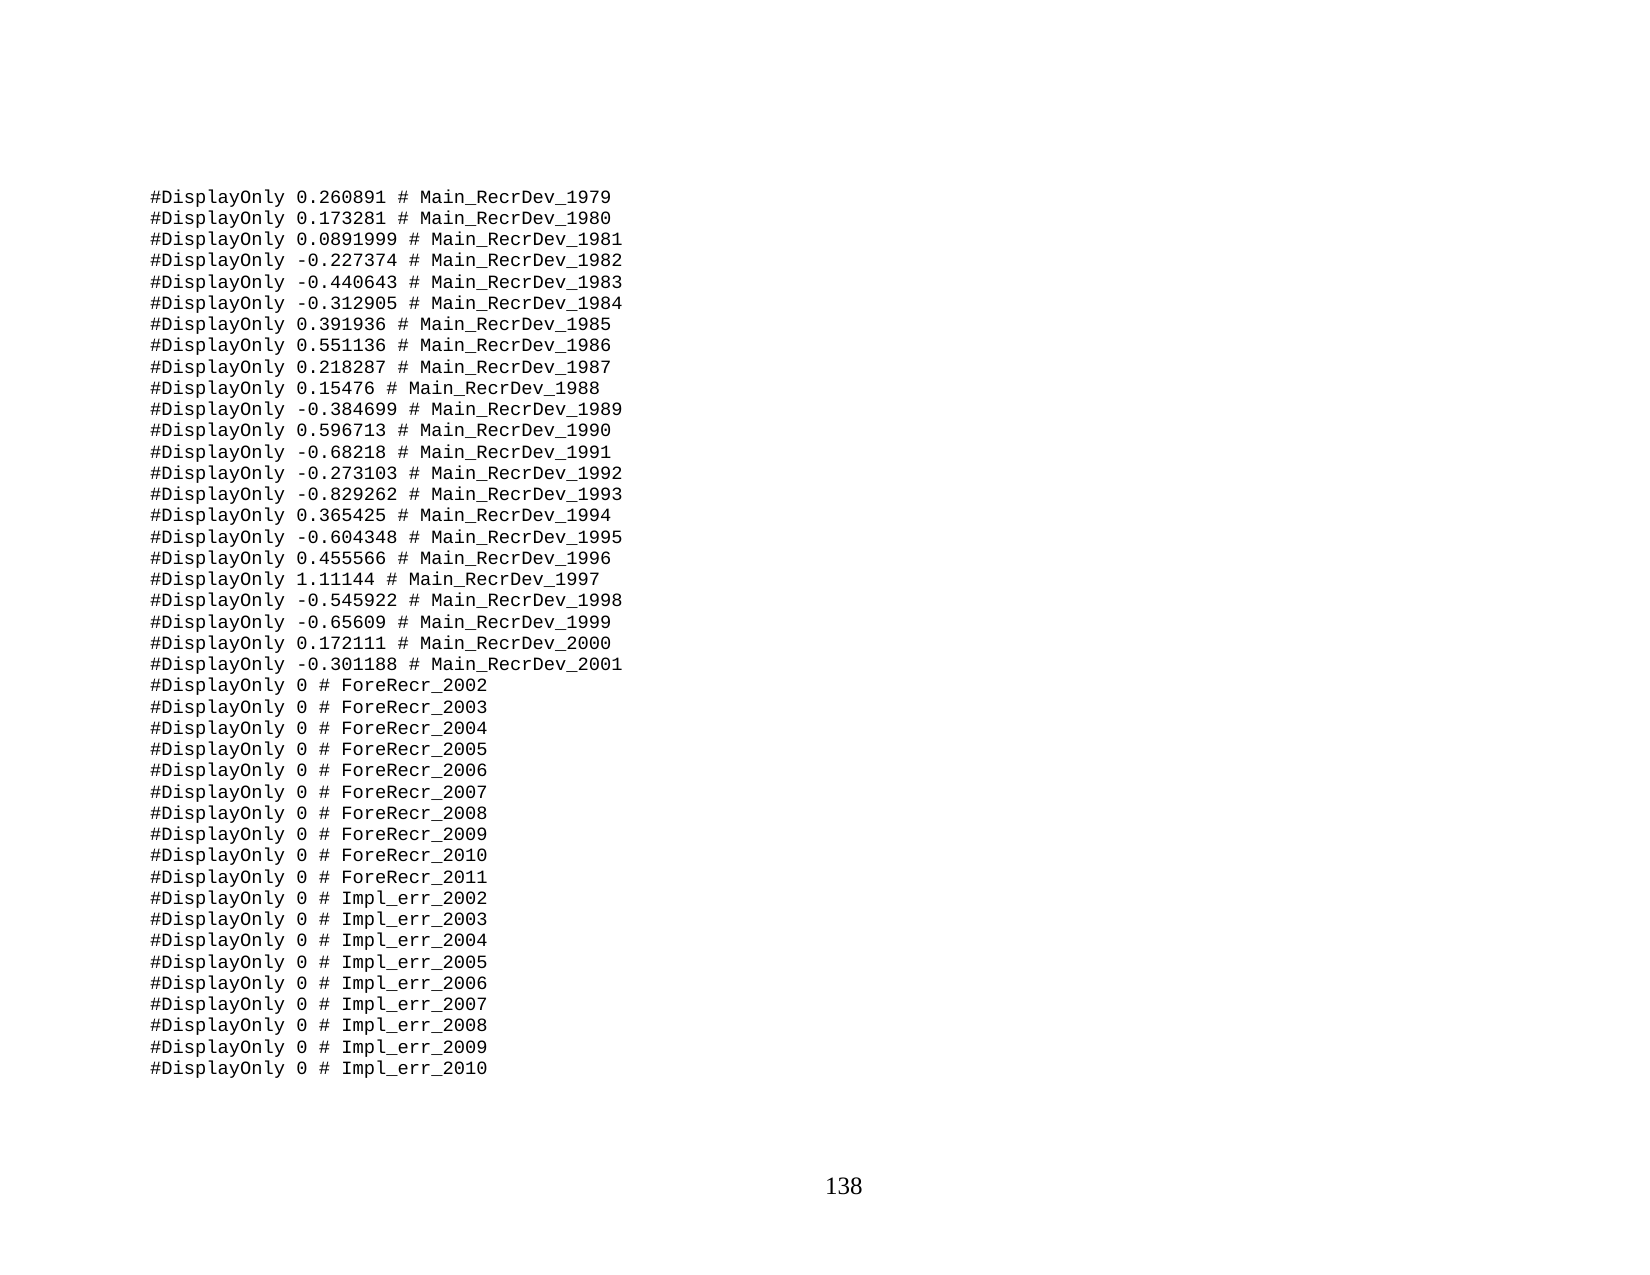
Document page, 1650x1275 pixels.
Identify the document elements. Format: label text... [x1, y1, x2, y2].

text #DisplayOnly 0 # Impl_err_2003 [150, 910, 1500, 931]
text #DisplayOnly 0.596713 # Main_RecrDev_1990 [150, 421, 1500, 442]
text #DisplayOnly -0.312905 # Main_RecrDev_1984 [150, 294, 1500, 315]
text #DisplayOnly -0.545922 # Main_RecrDev_1998 [150, 591, 1500, 612]
text #DisplayOnly 0.365425 # Main_RecrDev_1994 [150, 506, 1500, 527]
text #DisplayOnly 0 # ForeRecr_2010 [150, 846, 1500, 867]
text #DisplayOnly 0 # ForeRecr_2011 [150, 867, 1500, 889]
text #DisplayOnly 0 # ForeRecr_2006 [150, 761, 1500, 782]
text #DisplayOnly 0 # Impl_err_2002 [150, 889, 1500, 910]
text #DisplayOnly 0.218287 # Main_RecrDev_1987 [150, 357, 1500, 379]
text #DisplayOnly 0.551136 # Main_RecrDev_1986 [150, 336, 1500, 357]
text #DisplayOnly -0.440643 # Main_RecrDev_1983 [150, 272, 1500, 294]
text #DisplayOnly 0 # Impl_err_2008 [150, 1016, 1500, 1037]
text #DisplayOnly -0.65609 # Main_RecrDev_1999 [150, 612, 1500, 634]
text #DisplayOnly 0.260891 # Main_RecrDev_1979 [150, 187, 1500, 209]
text #DisplayOnly -0.829262 # Main_RecrDev_1993 [150, 485, 1500, 506]
text #DisplayOnly 0.172111 # Main_RecrDev_2000 [150, 634, 1500, 655]
text #DisplayOnly 0 # Impl_err_2007 [150, 995, 1500, 1016]
text #DisplayOnly -0.301188 # Main_RecrDev_2001 [150, 655, 1500, 676]
text #DisplayOnly 0.15476 # Main_RecrDev_1988 [150, 379, 1500, 400]
text #DisplayOnly -0.227374 # Main_RecrDev_1982 [150, 251, 1500, 272]
text #DisplayOnly 0 # ForeRecr_2002 [150, 676, 1500, 697]
text #DisplayOnly 0 # Impl_err_2010 [150, 1059, 1500, 1080]
text #DisplayOnly -0.384699 # Main_RecrDev_1989 [150, 400, 1500, 421]
text #DisplayOnly -0.68218 # Main_RecrDev_1991 [150, 442, 1500, 464]
text #DisplayOnly 1.11144 # Main_RecrDev_1997 [150, 570, 1500, 591]
text #DisplayOnly -0.273103 # Main_RecrDev_1992 [150, 464, 1500, 485]
text #DisplayOnly 0 # ForeRecr_2008 [150, 804, 1500, 825]
text #DisplayOnly 0 # Impl_err_2004 [150, 931, 1500, 952]
text #DisplayOnly 0 # ForeRecr_2005 [150, 740, 1500, 761]
text #DisplayOnly 0 # ForeRecr_2004 [150, 719, 1500, 740]
text #DisplayOnly 0 # ForeRecr_2007 [150, 782, 1500, 804]
text #DisplayOnly -0.604348 # Main_RecrDev_1995 [150, 527, 1500, 549]
text #DisplayOnly 0 # Impl_err_2006 [150, 974, 1500, 995]
text #DisplayOnly 0.173281 # Main_RecrDev_1980 [150, 209, 1500, 230]
text #DisplayOnly 0 # ForeRecr_2009 [150, 825, 1500, 846]
text #DisplayOnly 0 # ForeRecr_2003 [150, 697, 1500, 719]
text #DisplayOnly 0.391936 # Main_RecrDev_1985 [150, 315, 1500, 336]
text #DisplayOnly 0 # Impl_err_2009 [150, 1037, 1500, 1059]
text #DisplayOnly 0 # Impl_err_2005 [150, 952, 1500, 974]
text #DisplayOnly 0.0891999 # Main_RecrDev_1981 [150, 230, 1500, 251]
text #DisplayOnly 0.455566 # Main_RecrDev_1996 [150, 549, 1500, 570]
